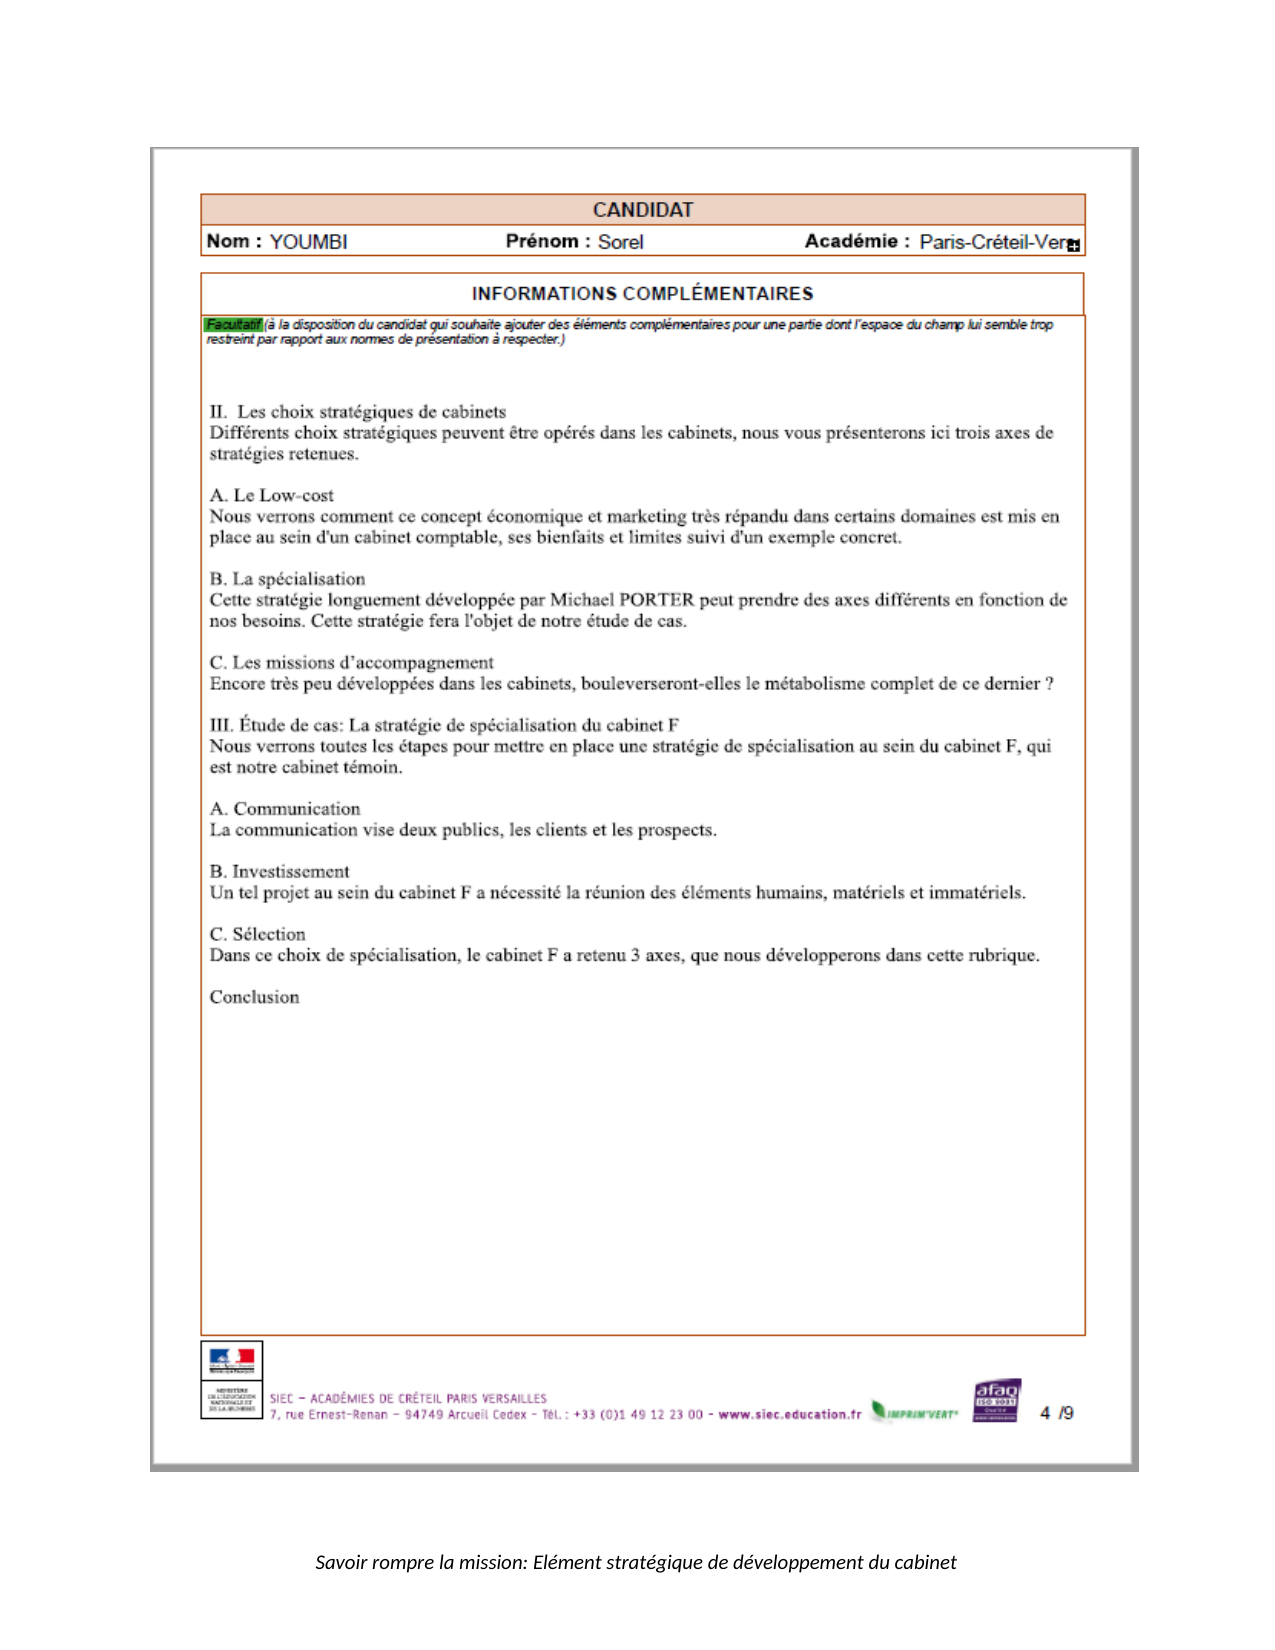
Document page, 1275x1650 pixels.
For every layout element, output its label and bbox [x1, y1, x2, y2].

picture [150, 147, 1139, 1472]
